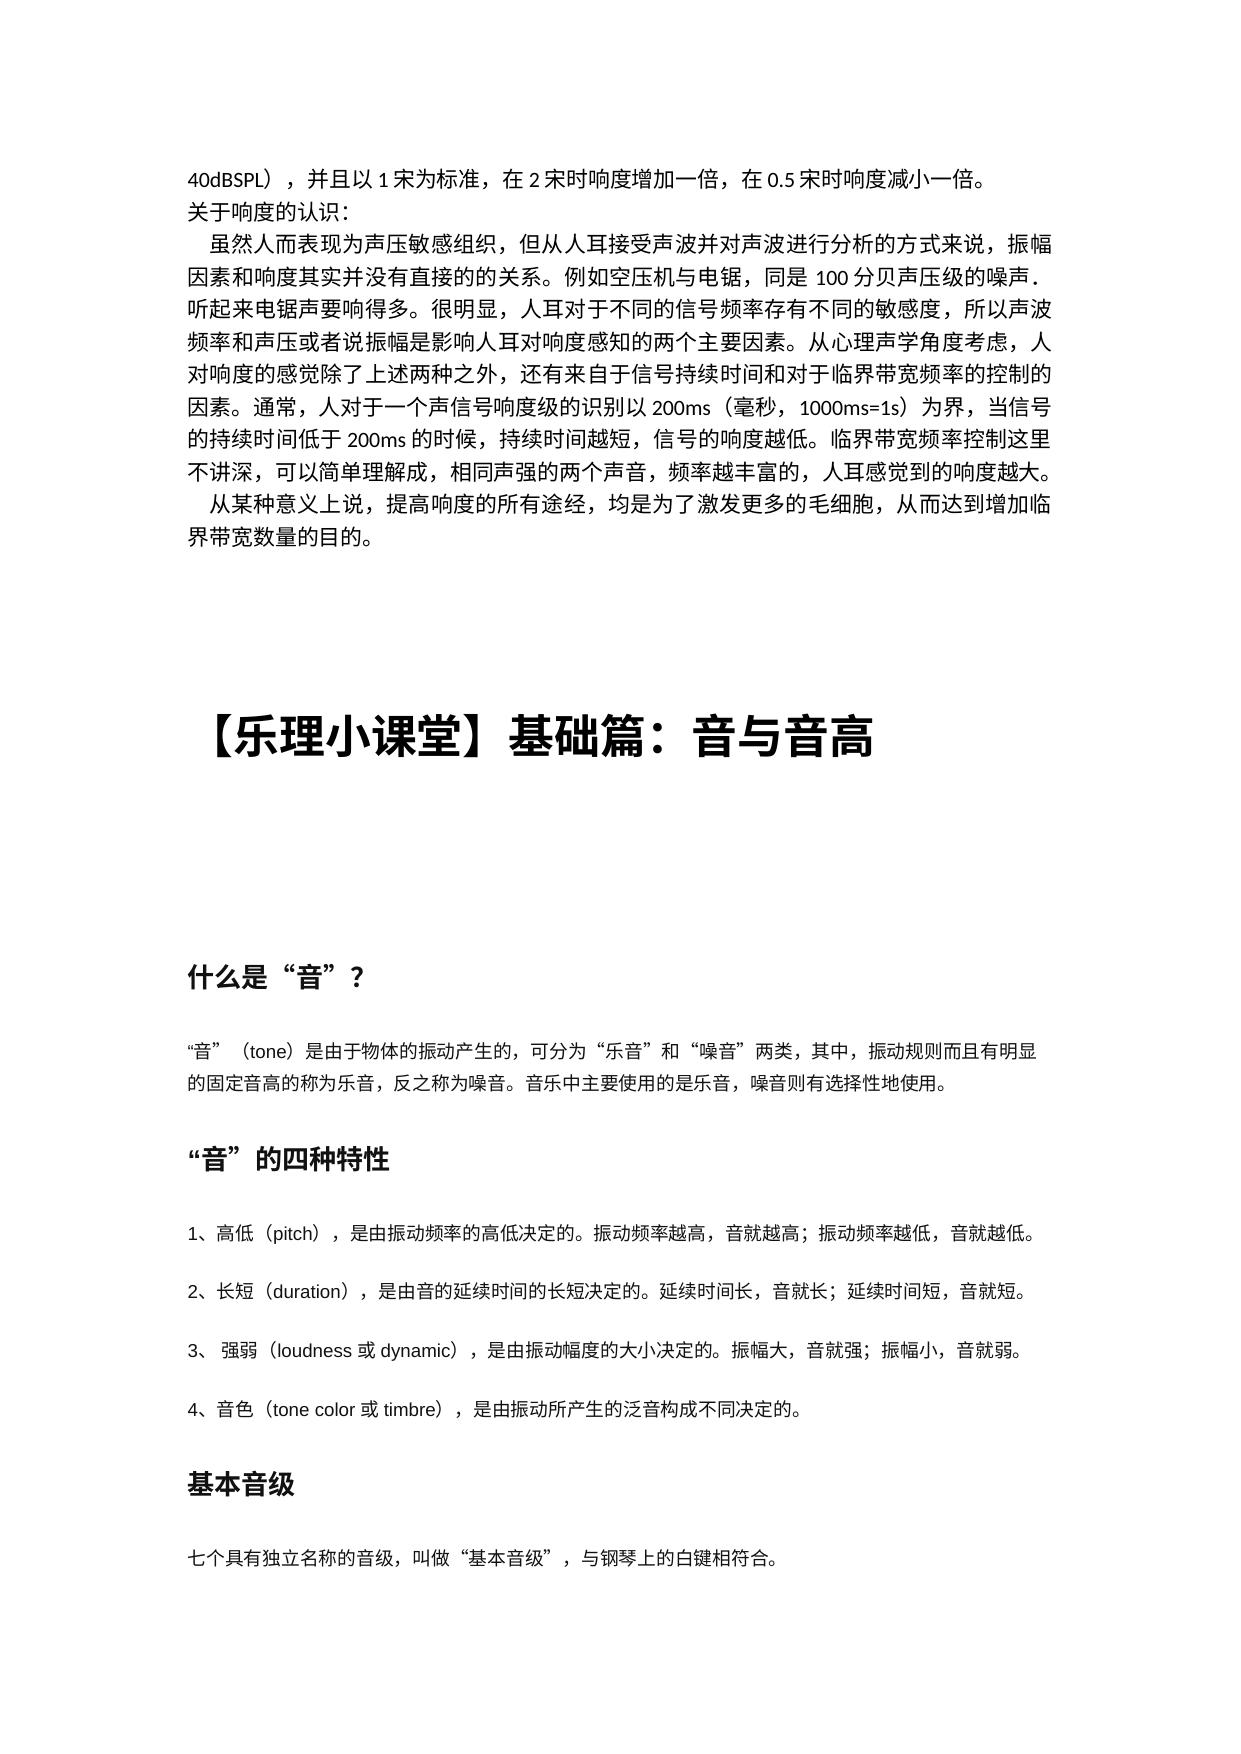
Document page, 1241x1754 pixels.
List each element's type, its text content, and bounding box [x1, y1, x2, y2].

text 3、 强弱（loudness 或 dynamic），是由振动幅度的大小决定的。振幅大，音就强；振幅小，音就弱。 [187, 1333, 1053, 1366]
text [187, 162, 1053, 194]
text “音”（tone）是由于物体的振动产生的，可分为“乐音”和“噪音”两类，其中，振动规则而且有明显的固定音高的称为乐音，反之称为噪音。音乐中主要使用的是乐音，噪音则有选择性地使用。 [187, 1034, 1053, 1099]
text 虽然人而表现为声压敏感组织，但从人耳接受声波并对声波进行分析的方式来说，振幅因素和响度其实并没有直接的的关系。例如空压机与电锯，同是 100分贝声压级的噪声．听起来电锯声要响得多。很明显，人耳对于不同的信号频率存有不同的敏感度，所以声波频率和声压或者说振幅是影响人耳对响度感知的两个主要因素。从心理声学角度考虑，人对响度的感觉除了上述两种之外，还有来自于信号持续时间和对于临界带宽频率的控制的因素。通常，人对于一个声信号响度级的识别以200ms（毫秒，1000ms=1s）为界，当信号的持续时间低于200ms的时候，持续时间越短，信号的响度越低。临界带宽频率控制这里不讲深，可以简单理解成，相同声强的两个声音，频率越丰富的，人耳感觉到的响度越大。 [187, 227, 1053, 487]
text 关于响度的认识： [187, 194, 1053, 227]
text 4、音色（tone color 或 timbre），是由振动所产生的泛音构成不同决定的。 [187, 1392, 1053, 1424]
text 1、高低（pitch），是由振动频率的高低决定的。振动频率越高，音就越高；振动频率越低，音就越低。 [187, 1216, 1053, 1248]
text 从某种意义上说，提高响度的所有途经，均是为了激发更多的毛细胞，从而达到增加临界带宽数量的目的。 [187, 487, 1053, 552]
subtitle 基本音级 [187, 1450, 1053, 1515]
subtitle 什么是“音”？ [187, 943, 1053, 1008]
subtitle “音”的四种特性 [187, 1125, 1053, 1190]
text 2、长短（duration），是由音的延续时间的长短决定的。延续时间长，音就长；延续时间短，音就短。 [187, 1274, 1053, 1307]
text 七个具有独立名称的音级，叫做“基本音级”，与钢琴上的白键相符合。 [187, 1541, 1053, 1574]
subtitle 【乐理小课堂】基础篇：音与音高 [187, 685, 1053, 782]
